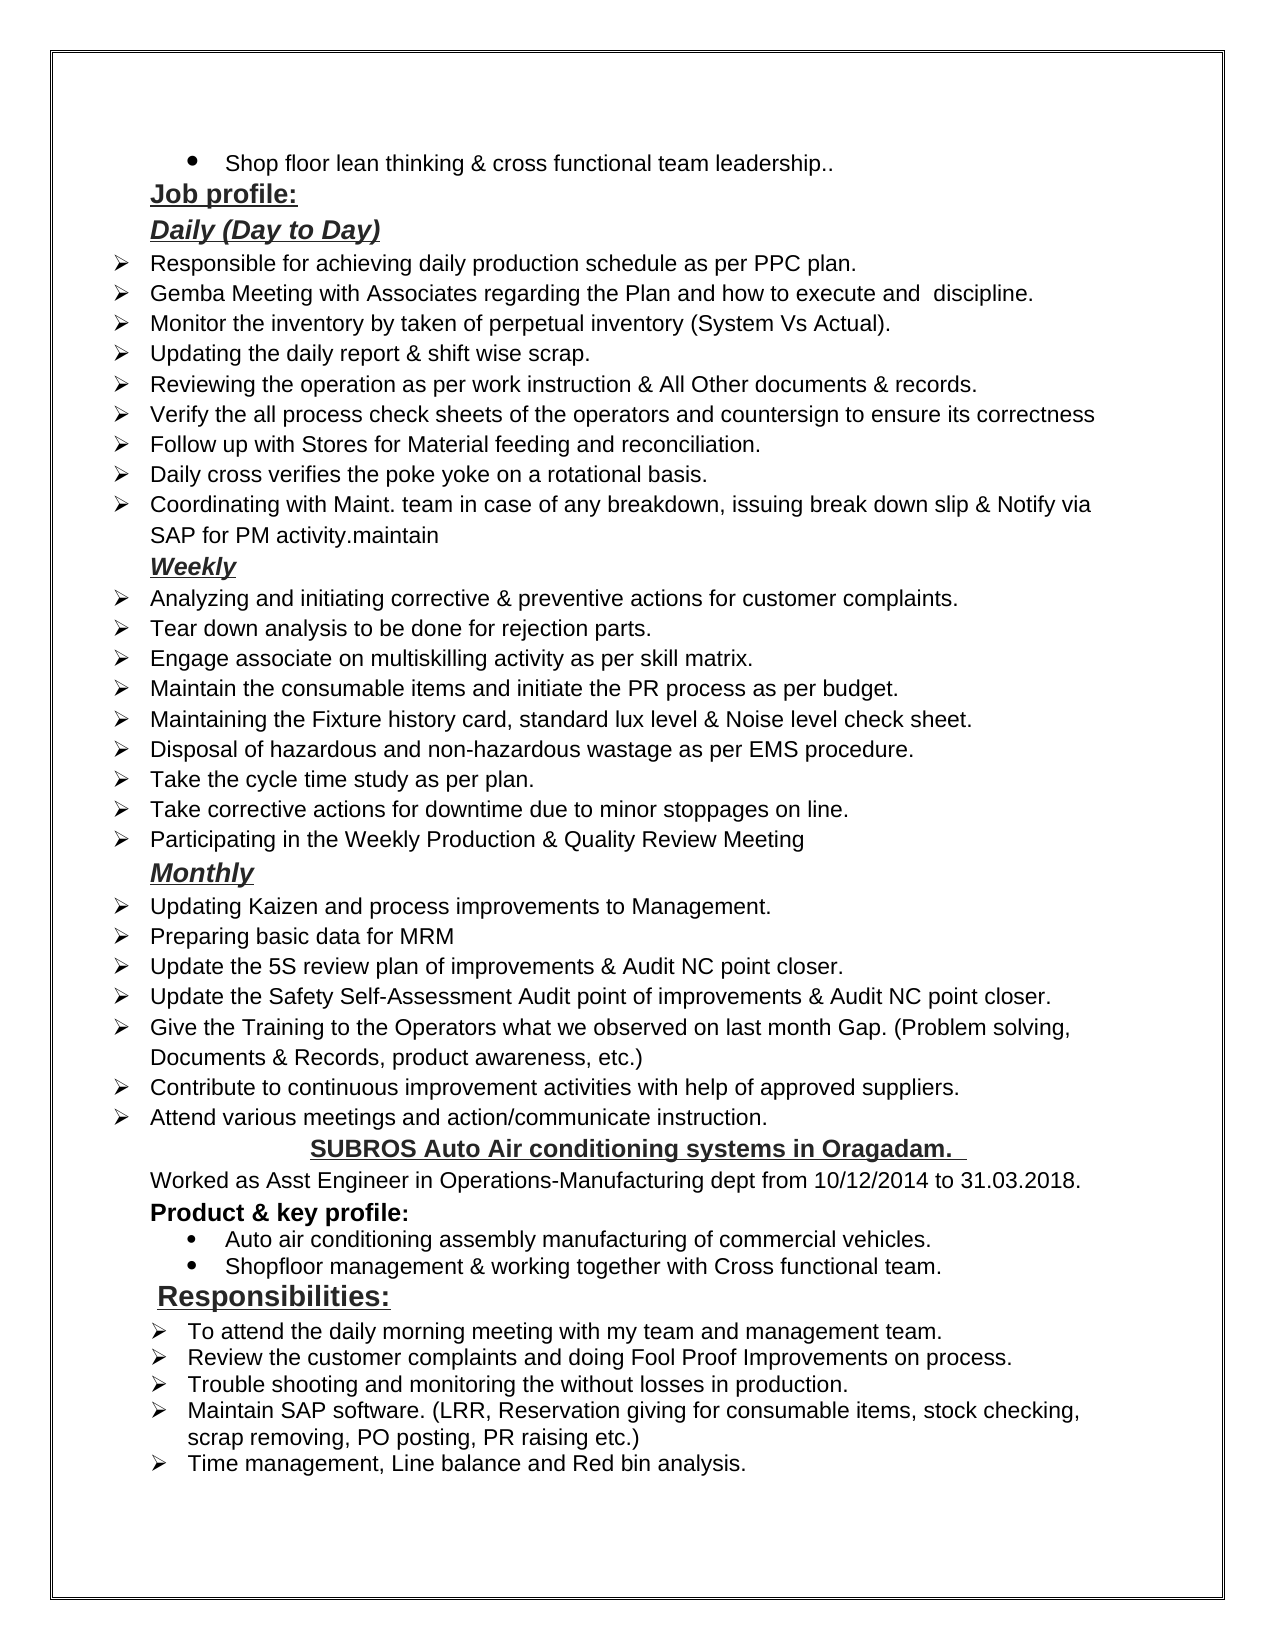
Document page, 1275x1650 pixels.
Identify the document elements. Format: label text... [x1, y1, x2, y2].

text Responsibilities: [150, 1279, 1125, 1313]
list Maintaining the Fixture history card, standard lux level & Noise level check sheet. [112, 706, 1125, 732]
list Review the customer complaints and doing Fool Proof Improvements on process. [150, 1344, 1125, 1371]
list Weekly [150, 552, 1125, 581]
list Shop floor lean thinking & cross functional team leadership.. [187, 150, 1125, 178]
list Attend various meetings and action/communicate instruction. [112, 1104, 1125, 1130]
list Maintain SAP software. (LRR, Reservation giving for consumable items, stock checking, scrap removing, PO posting, PR raising etc.) [150, 1397, 1125, 1450]
list Responsible for achieving daily production schedule as per PPC plan. [112, 250, 1125, 276]
list Follow up with Stores for Material feeding and reconciliation. [112, 431, 1125, 457]
list Job profile: [150, 178, 1125, 209]
list Daily cross verifies the poke yoke on a rotational basis. [112, 461, 1125, 487]
list Update the Safety Self-Assessment Audit point of improvements & Audit NC point closer. [112, 983, 1125, 1009]
list Disposal of hazardous and non-hazardous wastage as per EMS procedure. [112, 736, 1125, 762]
text Product & key profile: [150, 1197, 1125, 1226]
text SUBROS Auto Air conditioning systems in Oragadam. [150, 1134, 1125, 1163]
list Reviewing the operation as per work instruction & All Other documents & records. [112, 371, 1125, 397]
list Analyzing and initiating corrective & preventive actions for customer complaints. [112, 585, 1125, 611]
list Monitor the inventory by taken of perpetual inventory (System Vs Actual). [112, 310, 1125, 336]
list Verify the all process check sheets of the operators and countersign to ensure its correctness [112, 401, 1125, 427]
list Engage associate on multiskilling activity as per skill matrix. [112, 645, 1125, 672]
list Monthly [150, 857, 1125, 888]
list Take the cycle time study as per plan. [112, 766, 1125, 792]
list Updating Kaizen and process improvements to Management. [112, 893, 1125, 919]
list Preparing basic data for MRM [112, 923, 1125, 949]
text Worked as Asst Engineer in Operations-Manufacturing dept from 10/12/2014 to 31.03.2018. [150, 1167, 1125, 1194]
list Updating the daily report & shift wise scrap. [112, 340, 1125, 367]
list Update the 5S review plan of improvements & Audit NC point closer. [112, 953, 1125, 979]
list Coordinating with Maint. team in case of any breakdown, issuing break down slip & Notify via SAP for PM activity.maintain [112, 491, 1125, 548]
list Contribute to continuous improvement activities with help of approved suppliers. [112, 1074, 1125, 1100]
list Tear down analysis to be done for rejection parts. [112, 615, 1125, 641]
list Give the Training to the Operators what we observed on last month Gap. (Problem solving, Documents & Records, product awareness, etc.) [112, 1013, 1125, 1070]
list Maintain the consumable items and initiate the PR process as per budget. [112, 675, 1125, 702]
list Auto air conditioning assembly manufacturing of commercial vehicles. [187, 1226, 1125, 1253]
list To attend the daily morning meeting with my team and management team. [150, 1318, 1125, 1344]
list Gemba Meeting with Associates regarding the Plan and how to execute and discipline. [112, 280, 1125, 306]
list Participating in the Weekly Production & Quality Review Meeting [112, 826, 1125, 853]
list Shopfloor management & working together with Cross functional team. [187, 1253, 1125, 1279]
list Daily (Day to Day) [150, 214, 1125, 245]
list Take corrective actions for downtime due to minor stoppages on line. [112, 796, 1125, 823]
list Time management, Line balance and Red bin analysis. [150, 1450, 1125, 1476]
list Trouble shooting and monitoring the without losses in production. [150, 1371, 1125, 1397]
